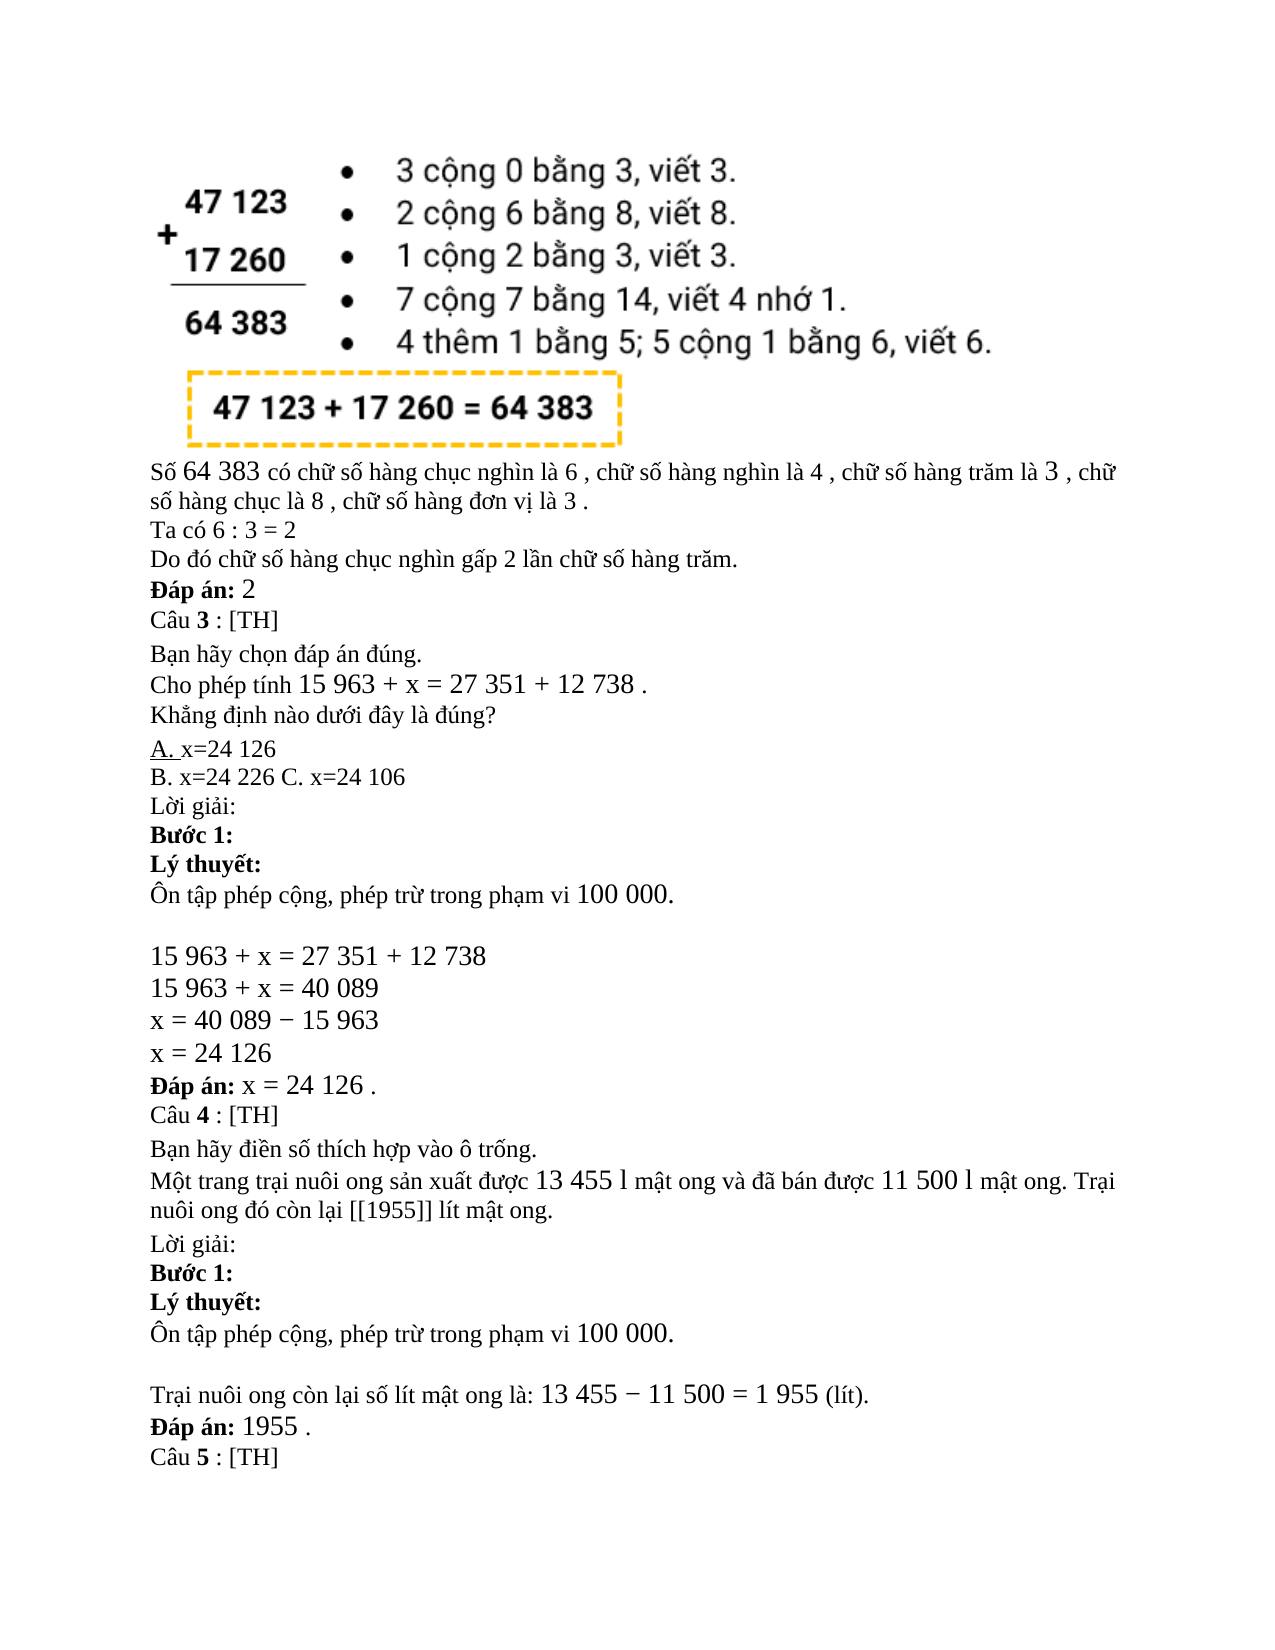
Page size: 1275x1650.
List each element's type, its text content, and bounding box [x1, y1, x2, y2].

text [150, 150, 1125, 605]
text Bạn hãy điền số thích hợp vào ô trống. Một trang trại nuôi ong sản xuất được 13 455 l mật ong và đã bán được 11 500 l mật ong. Trại nuôi ong đó còn lại [[1955]] lít mật ong. [150, 1134, 1125, 1224]
text Lý thuyết: Ôn tập phép cộng, phép trừ trong phạm vi 100 000. 15 963 + x = 27 351 + 12 738 15 963 + x = 40 089 x = 40 089 − 15 963 x = 24 126 Đáp án: x = 24 126 . [150, 849, 1125, 1101]
text B. x=24 226 C. x=24 106 [150, 762, 1125, 791]
text Câu 5 : [TH] [150, 1442, 1125, 1470]
text A. x=24 126 [150, 734, 1125, 762]
text Bước 1: [150, 820, 1125, 849]
text Bạn hãy chọn đáp án đúng. Cho phép tính 15 963 + x = 27 351 + 12 738 . Khẳng định nào dưới đây là đúng? [150, 639, 1125, 728]
text Câu 4 : [TH] [150, 1101, 1125, 1129]
picture [150, 150, 993, 454]
text Lời giải: [150, 1229, 1125, 1258]
text Lý thuyết: Ôn tập phép cộng, phép trừ trong phạm vi 100 000. Trại nuôi ong còn lại số lít mật ong là: 13 455 − 11 500 = 1 955 (lít). Đáp án: 1955 . [150, 1287, 1125, 1442]
text Bước 1: [150, 1258, 1125, 1287]
text Câu 3 : [TH] [150, 605, 1125, 633]
text Lời giải: [150, 791, 1125, 820]
